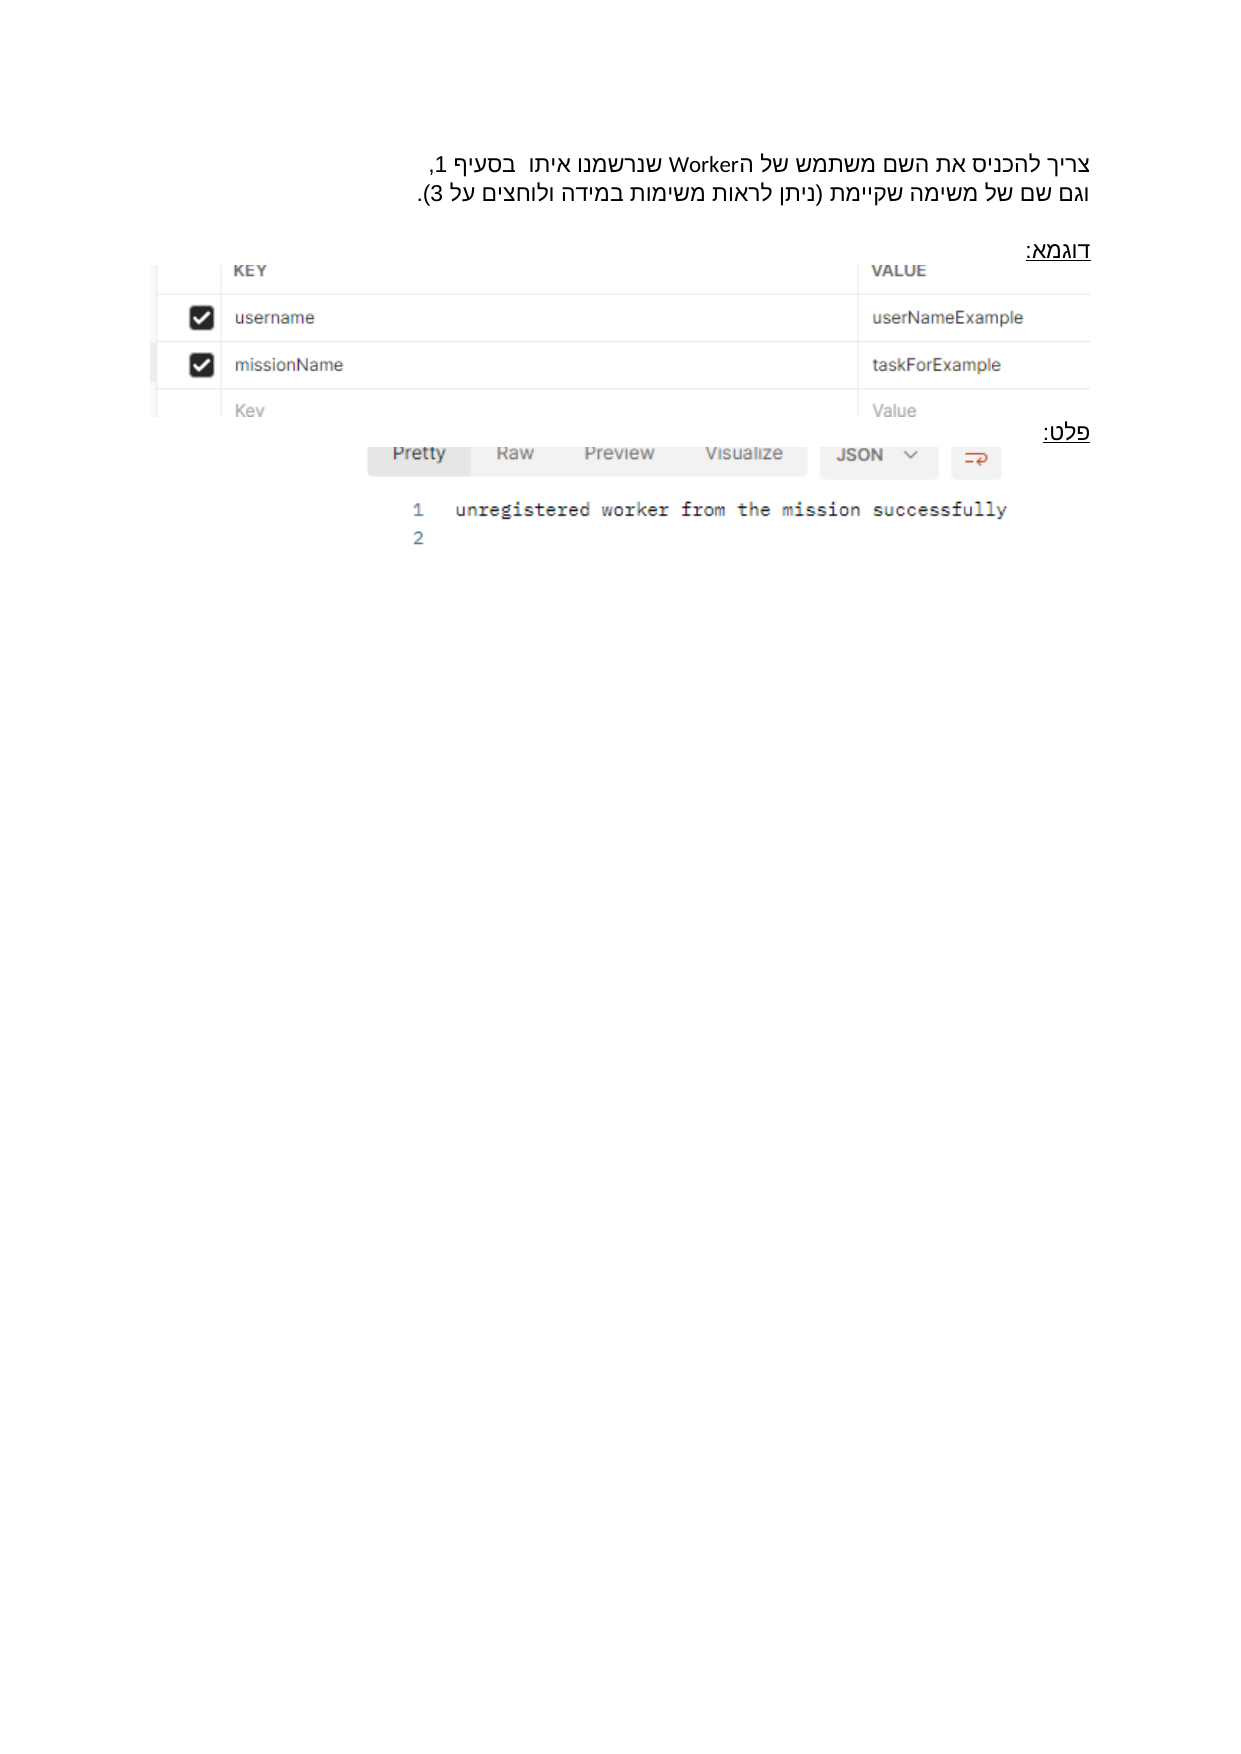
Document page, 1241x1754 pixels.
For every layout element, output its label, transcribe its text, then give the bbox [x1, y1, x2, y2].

picture [150, 265, 1090, 417]
text צריך להכניס את השם משתמש של הWorker שנרשמנו איתו בסעיף 1, וגם שם של משימה שקיימת (ניתן לראות משימות במידה ולוחצים על 3). דוגמא: פלט: [150, 150, 1090, 265]
picture [360, 447, 1090, 557]
